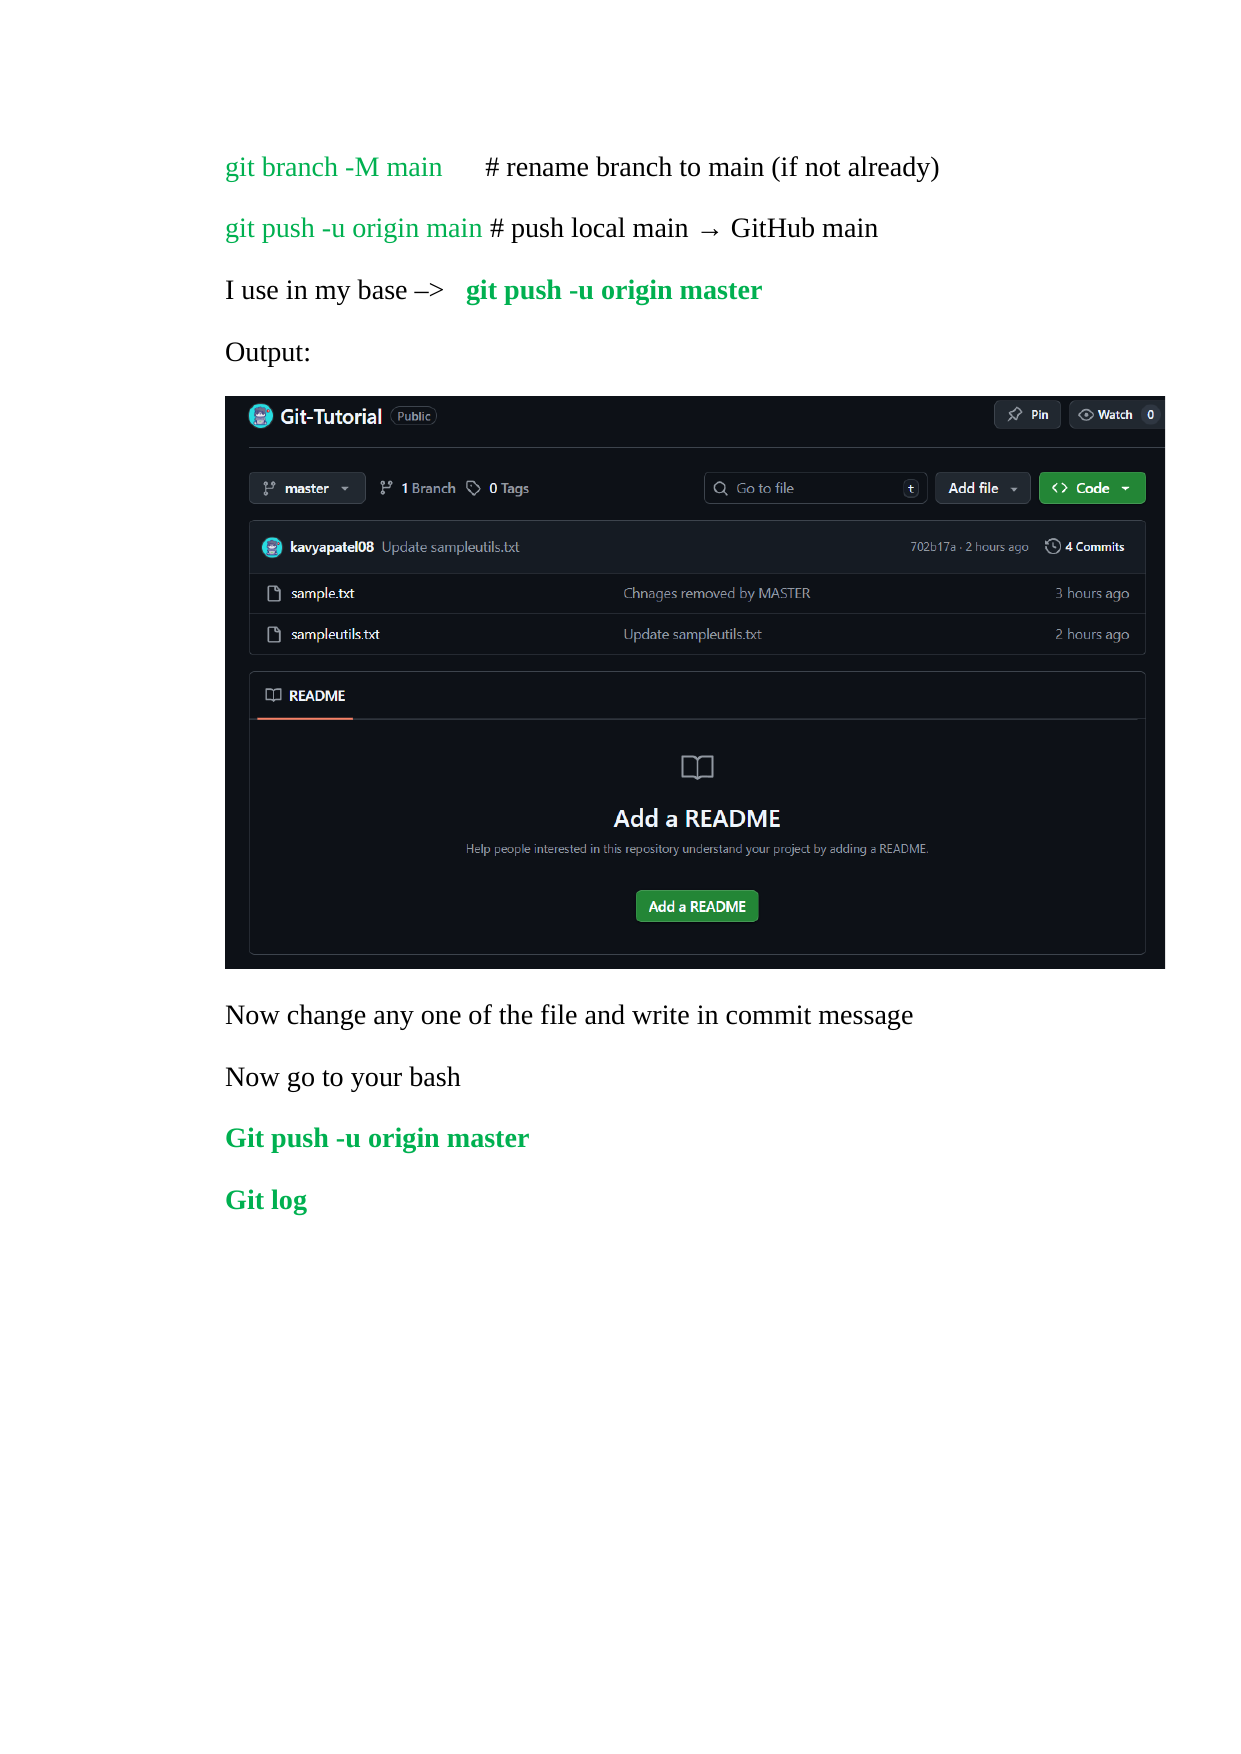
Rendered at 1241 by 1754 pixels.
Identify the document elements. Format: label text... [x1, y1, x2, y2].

text Output: [225, 335, 1090, 367]
text Now go to your bash [225, 1059, 1090, 1092]
text git push -u origin main # push local main → GitHub main [225, 212, 1090, 244]
picture [225, 396, 1166, 969]
text Now change any one of the file and write in commit message [225, 998, 1090, 1030]
text git branch -M main # rename branch to main (if not already) [225, 150, 1090, 182]
text Git push -u origin master [225, 1121, 1090, 1153]
text I use in my base –> git push -u origin master [225, 273, 1090, 306]
text Git log [225, 1183, 1090, 1215]
